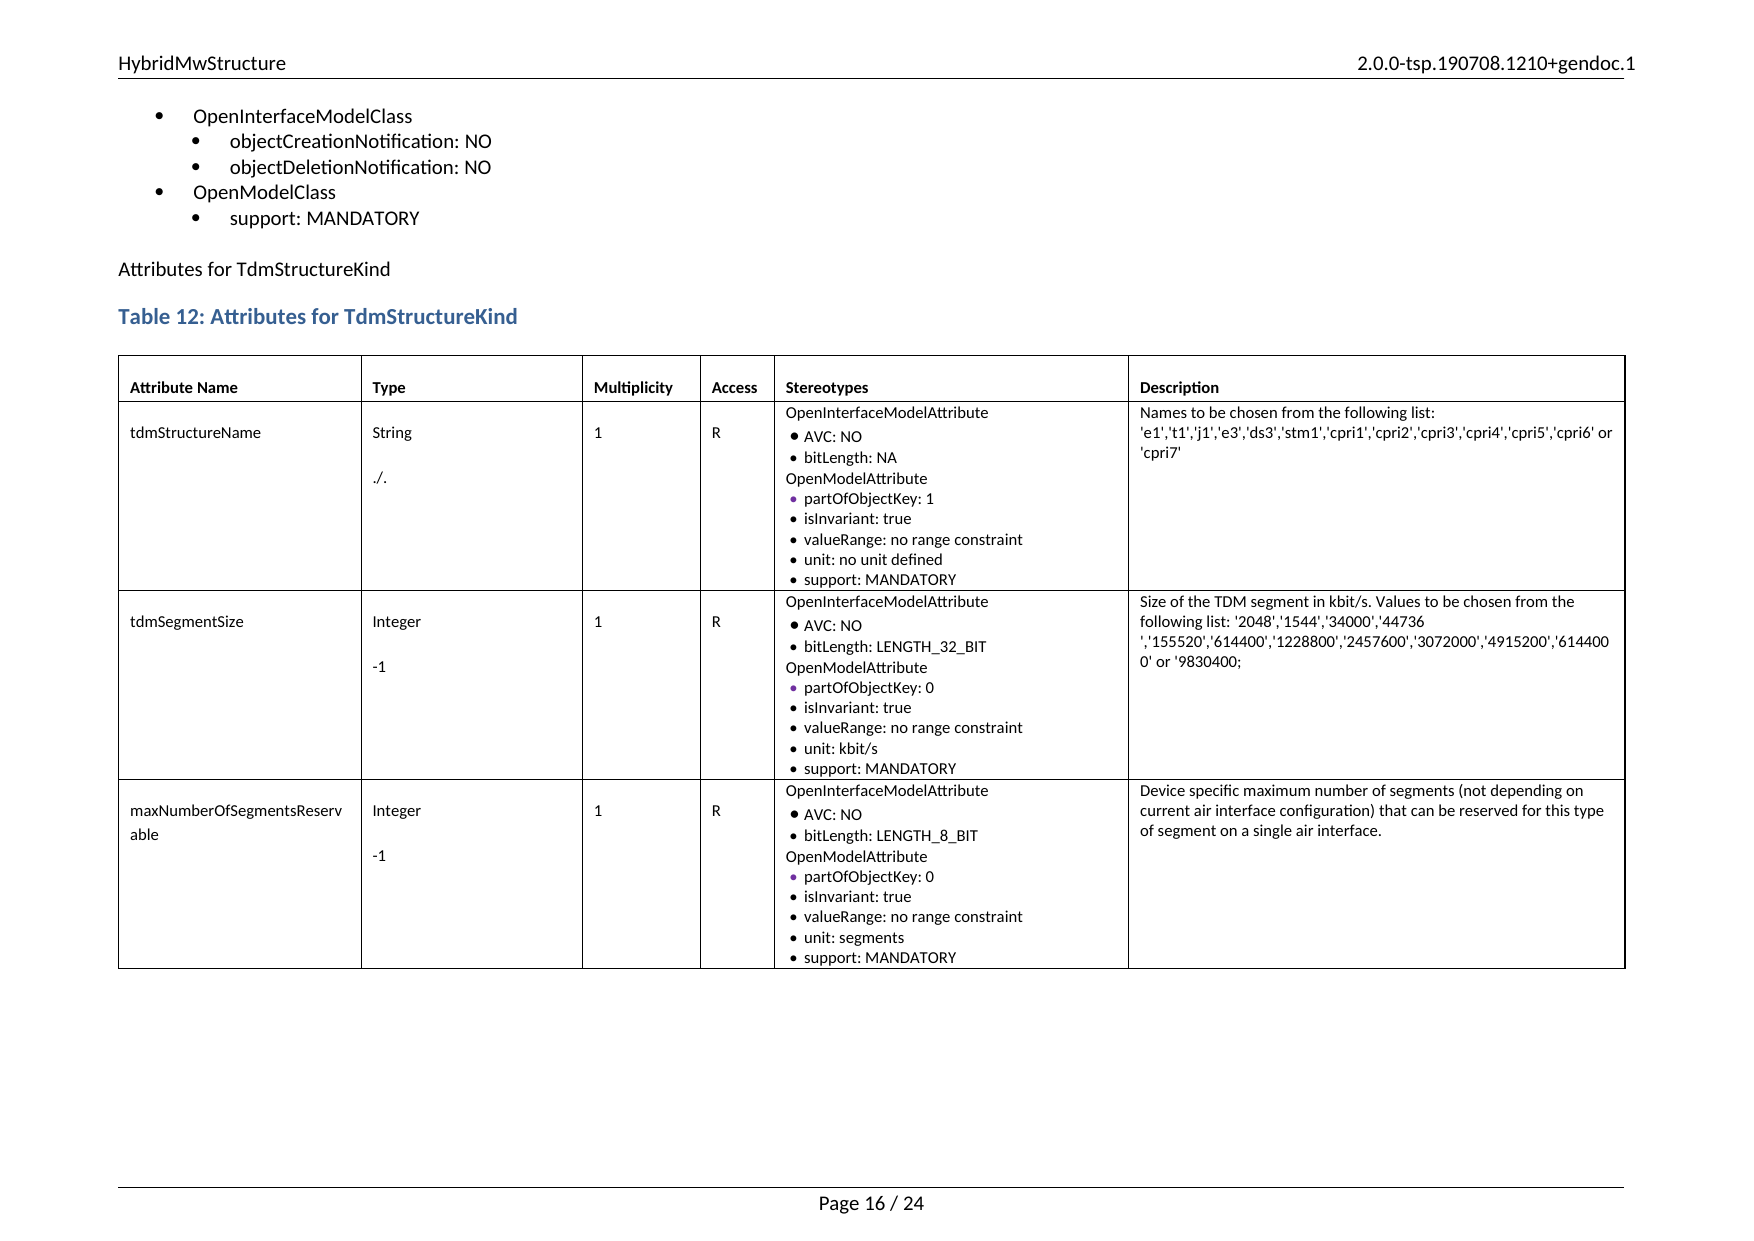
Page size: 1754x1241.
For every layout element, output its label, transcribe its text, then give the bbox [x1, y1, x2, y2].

table_cell R [701, 591, 774, 779]
table_cell 1 [583, 780, 700, 968]
text Attributes for TdmStructureKind [118, 256, 1624, 281]
table_cell OpenInterfaceModelAttribute • AVC: NO • bitLength: LENGTH_32_BIT OpenModelAttribute • partOfObjectKey: 0 • isInvariant: true • valueRange: no range constraint • unit: kbit/s • support: MANDATORY [775, 591, 1128, 779]
text Table 12: Attributes for TdmStructureKind [118, 302, 1624, 330]
table_cell OpenInterfaceModelAttribute • AVC: NO • bitLength: NA OpenModelAttribute • partOfObjectKey: 1 • isInvariant: true • valueRange: no range constraint • unit: no unit defined • support: MANDATORY [775, 402, 1128, 590]
table_cell Names to be chosen from the following list: 'e1','t1','j1','e3','ds3','stm1','cpri1','cpri2','cpri3','cpri4','cpri5','cpri6' or 'cpri7' [1129, 402, 1624, 590]
table_header Type [362, 356, 582, 401]
table_cell Integer -1 [362, 591, 582, 779]
table_cell 1 [583, 591, 700, 779]
table_header Attribute Name [119, 356, 361, 401]
table_cell Integer -1 [362, 780, 582, 968]
table_cell maxNumberOfSegmentsReservable [119, 780, 361, 968]
table_cell Device specific maximum number of segments (not depending on current air interface configuration) that can be reserved for this type of segment on a single air interface. [1129, 780, 1624, 968]
table_header Stereotypes [775, 356, 1128, 401]
list OpenModelClass [156, 179, 1624, 205]
list OpenInterfaceModelClass [156, 103, 1624, 129]
table_cell Size of the TDM segment in kbit/s. Values to be chosen from the following list: '2048','1544','34000','44736 ','155520','614400','1228800','2457600','3072000','4915200','6144000' or '9830400; [1129, 591, 1624, 779]
list objectDeletionNotification: NO [192, 154, 1624, 179]
table_cell String ./. [362, 402, 582, 590]
table_header Access [701, 356, 774, 401]
table_cell tdmStructureName [119, 402, 361, 590]
table_header Description [1129, 356, 1624, 401]
table_cell tdmSegmentSize [119, 591, 361, 779]
table_cell 1 [583, 402, 700, 590]
table_cell OpenInterfaceModelAttribute • AVC: NO • bitLength: LENGTH_8_BIT OpenModelAttribute • partOfObjectKey: 0 • isInvariant: true • valueRange: no range constraint • unit: segments • support: MANDATORY [775, 780, 1128, 968]
table_header Multiplicity [583, 356, 700, 401]
table_cell R [701, 402, 774, 590]
table_cell R [701, 780, 774, 968]
list support: MANDATORY [192, 205, 1624, 230]
list objectCreationNotification: NO [192, 129, 1624, 154]
